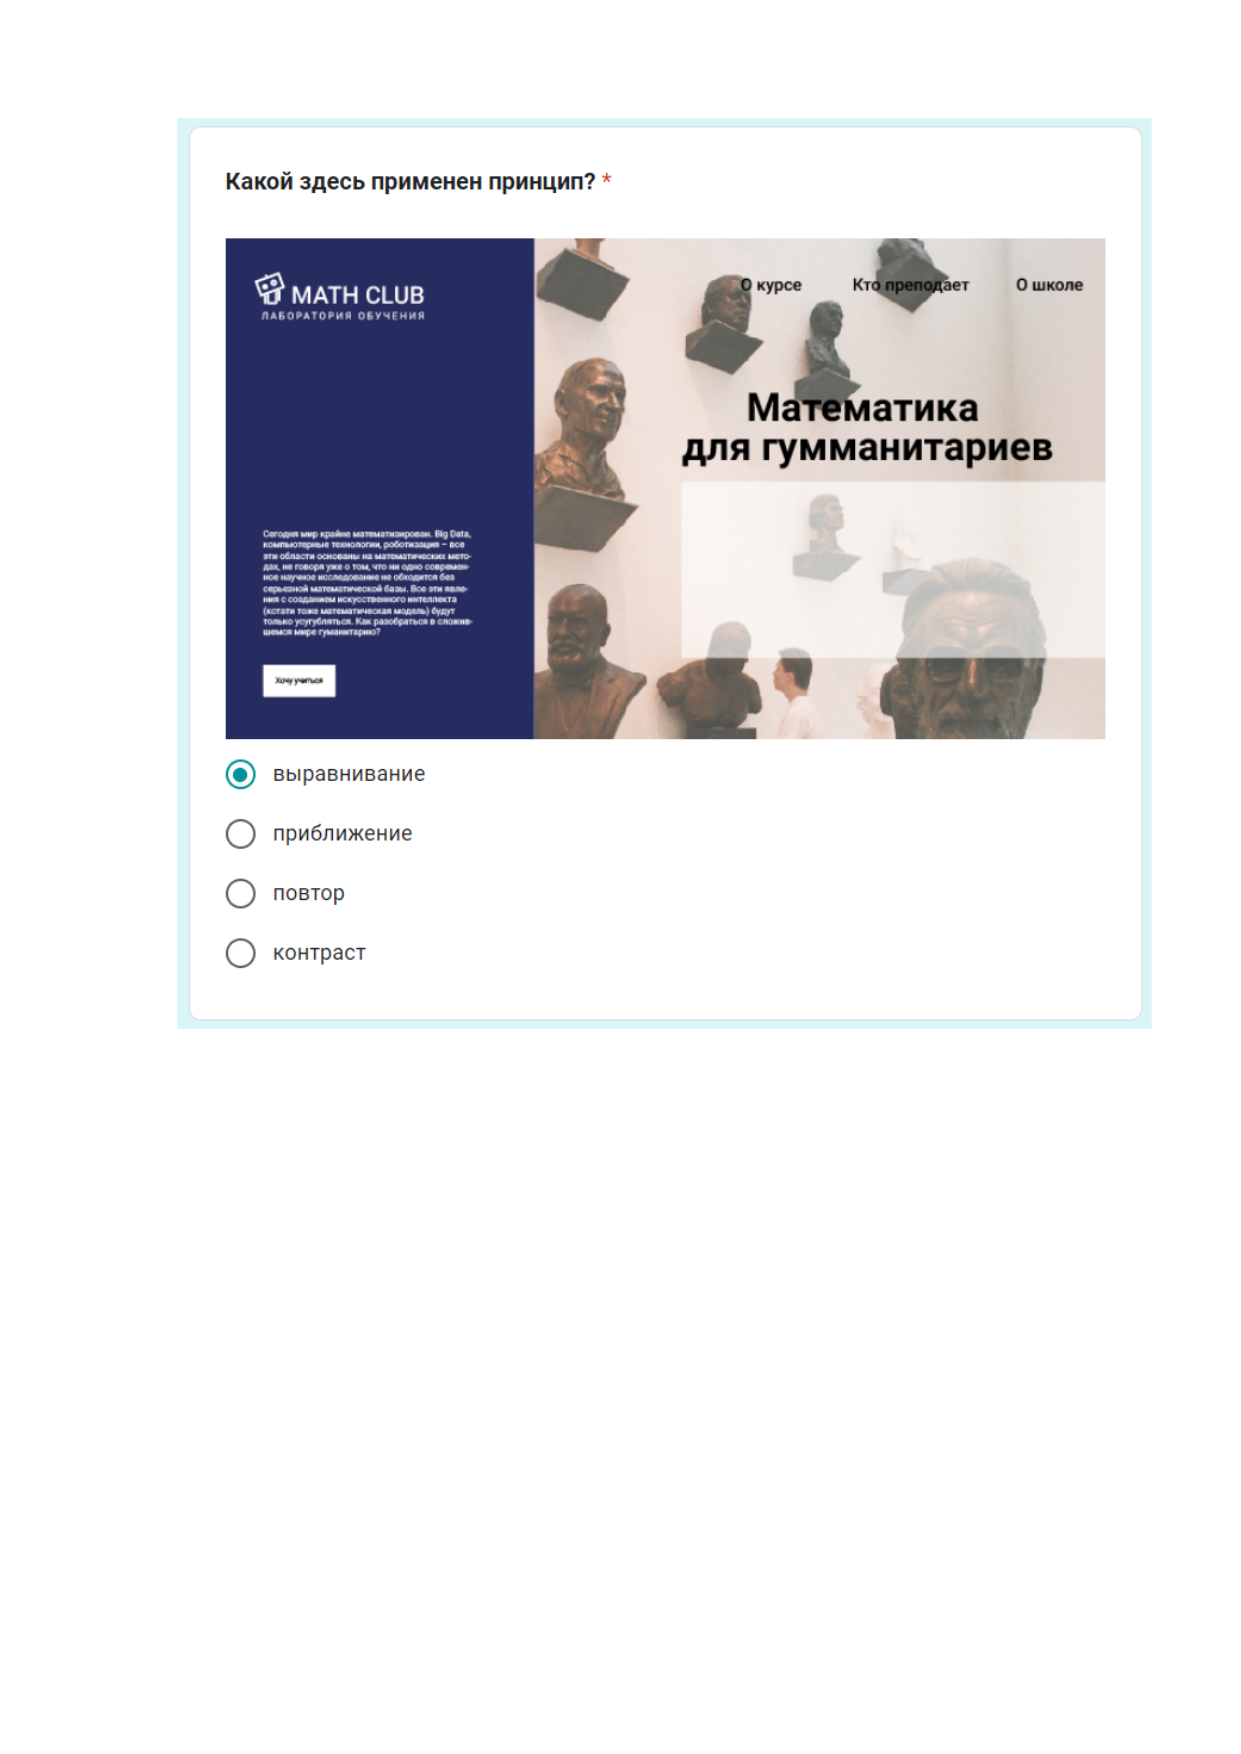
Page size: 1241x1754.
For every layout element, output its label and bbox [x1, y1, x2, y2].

picture [177, 118, 1152, 1029]
